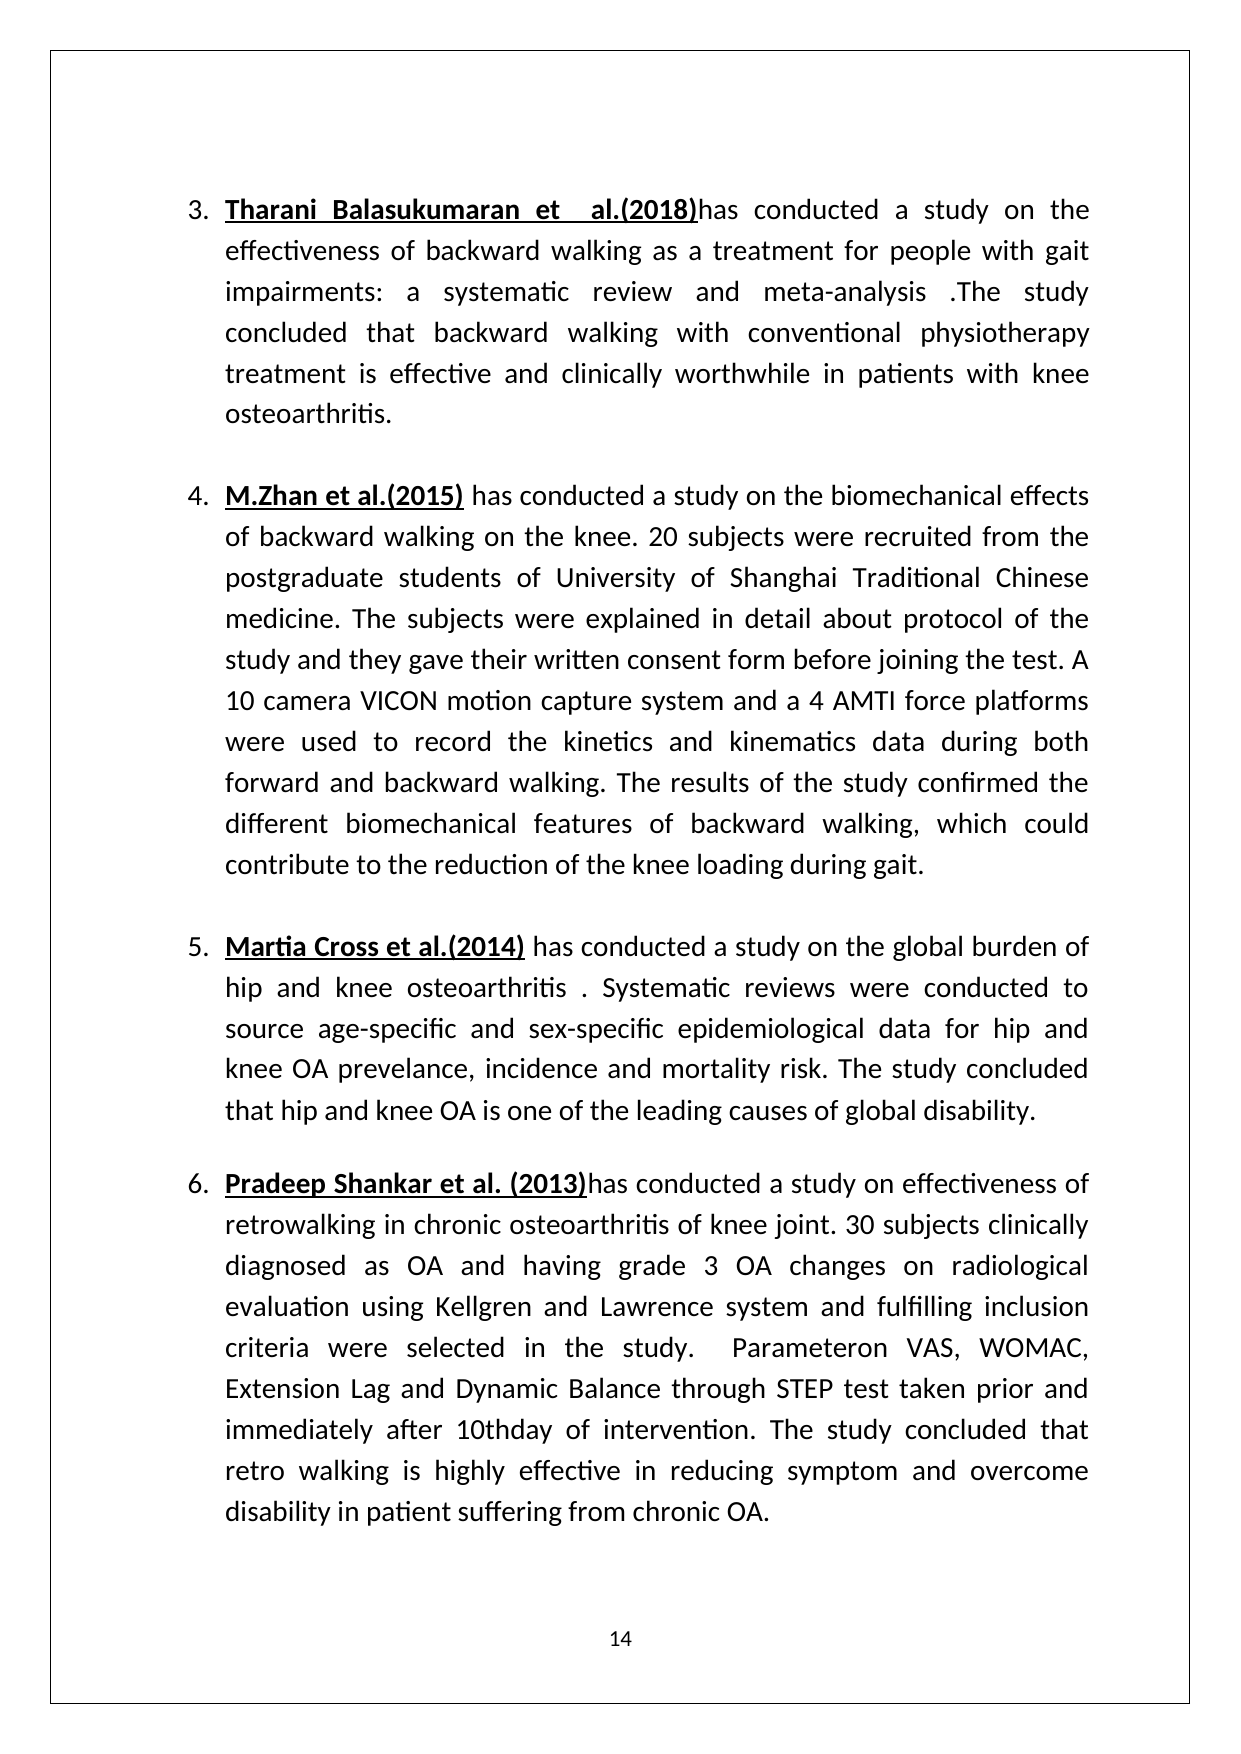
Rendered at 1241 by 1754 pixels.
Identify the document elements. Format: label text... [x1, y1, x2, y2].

list Martia Cross et al.(2014) has conducted a study on the global burden of hip and knee osteoarthritis . Systematic reviews were conducted to source age-specific and sex-specific epidemiological data for hip and knee OA prevelance, incidence and mortality risk. The study concluded that hip and knee OA is one of the leading causes of global disability. [187, 928, 1090, 1127]
list M.Zhan et al.(2015) has conducted a study on the biomechanical effects of backward walking on the knee. 20 subjects were recruited from the postgraduate students of University of Shanghai Traditional Chinese medicine. The subjects were explained in detail about protocol of the study and they gave their written consent form before joining the test. A 10 camera VICON motion capture system and a 4 AMTI force platforms were used to record the kinetics and kinematics data during both forward and backward walking. The results of the study confirmed the different biomechanical features of backward walking, which could contribute to the reduction of the knee loading during gait. [187, 477, 1090, 882]
list Tharani Balasukumaran et al.(2018)has conducted a study on the effectiveness of backward walking as a treatment for people with gait impairments: a systematic review and meta-analysis .The study concluded that backward walking with conventional physiotherapy treatment is effective and clinically worthwhile in patients with knee osteoarthritis. [187, 191, 1090, 431]
list Pradeep Shankar et al. (2013)has conducted a study on effectiveness of retrowalking in chronic osteoarthritis of knee joint. 30 subjects clinically diagnosed as OA and having grade 3 OA changes on radiological evaluation using Kellgren and Lawrence system and fulfilling inclusion criteria were selected in the study. Parameteron VAS, WOMAC, Extension Lag and Dynamic Balance through STEP test taken prior and immediately after 10thday of intervention. The study concluded that retro walking is highly effective in reducing symptom and overcome disability in patient suffering from chronic OA. [187, 1165, 1090, 1528]
